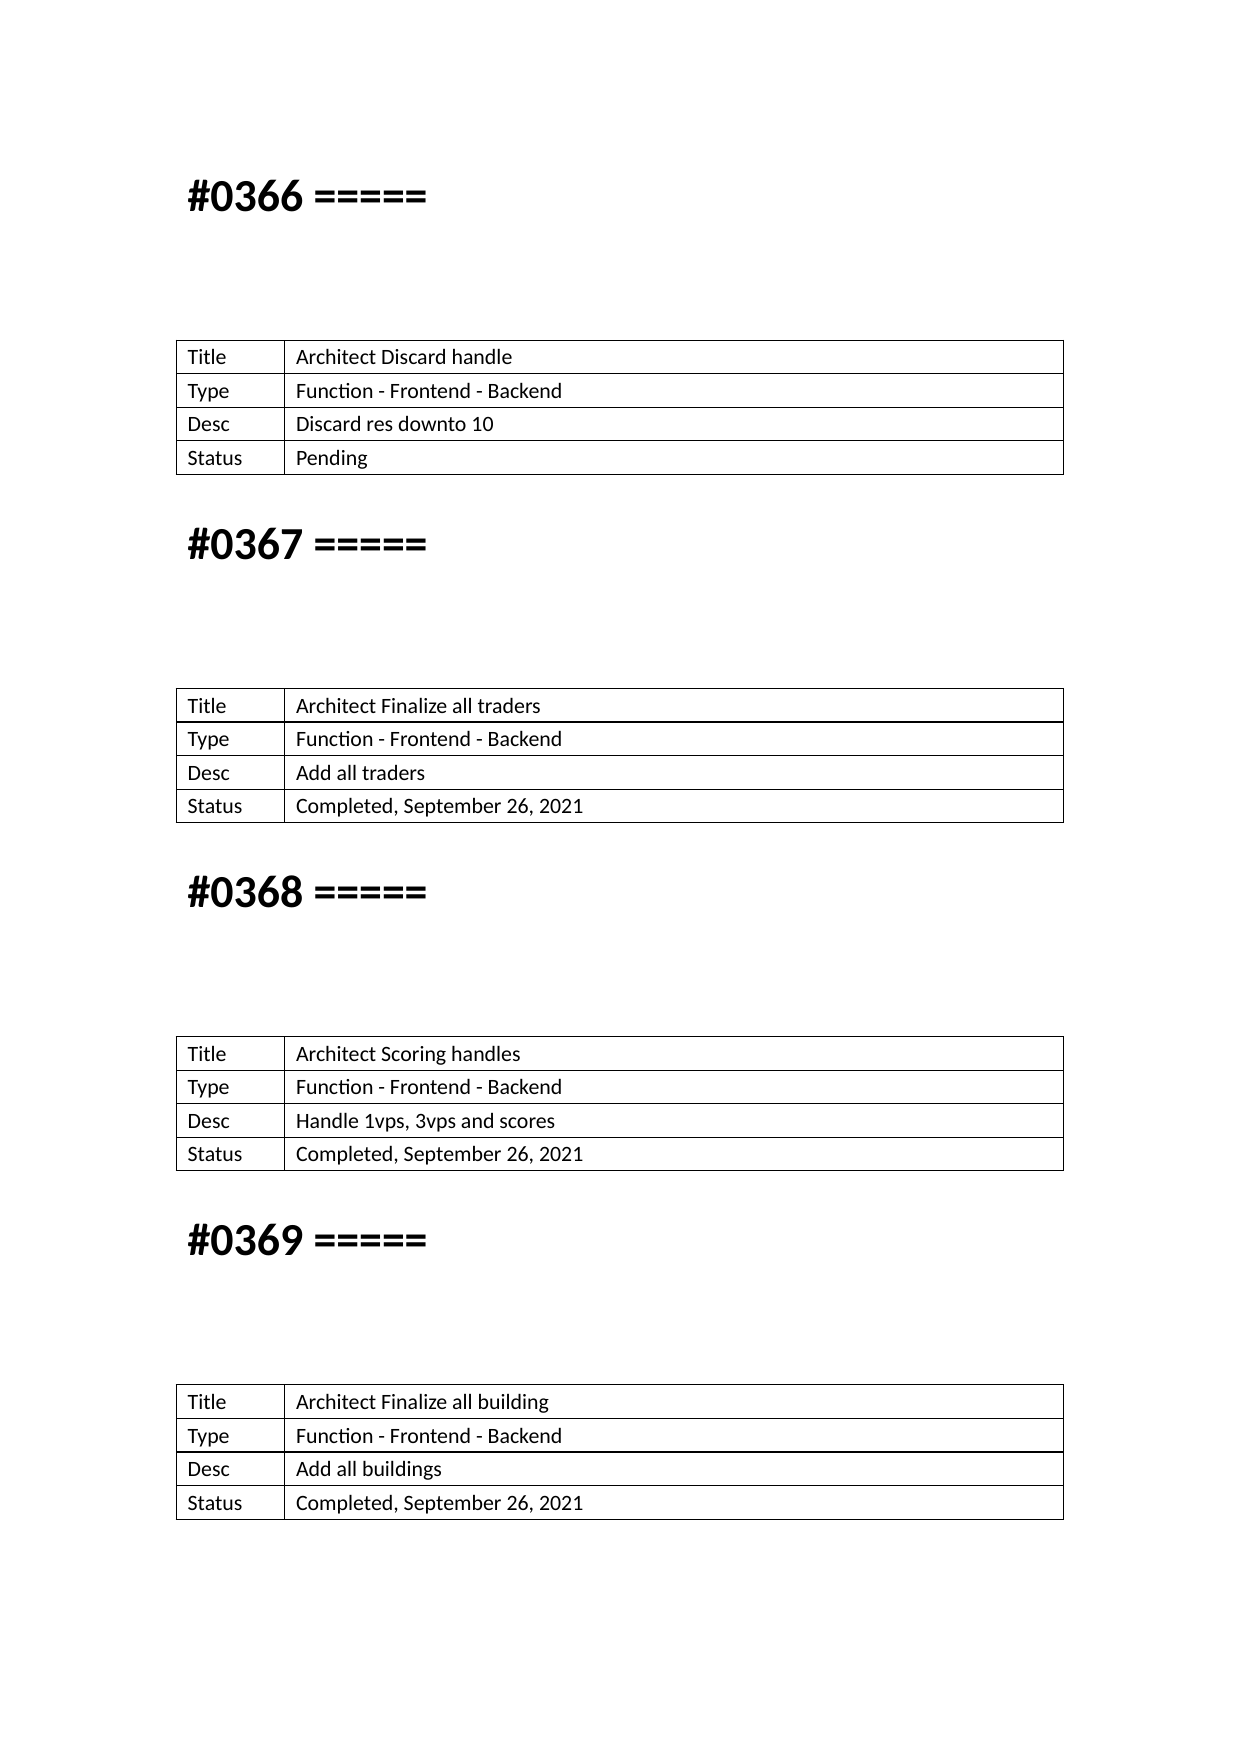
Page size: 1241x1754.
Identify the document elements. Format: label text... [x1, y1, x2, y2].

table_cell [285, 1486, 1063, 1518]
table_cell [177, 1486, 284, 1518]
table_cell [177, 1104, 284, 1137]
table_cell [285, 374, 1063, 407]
subtitle #0368 ===== [187, 858, 1053, 923]
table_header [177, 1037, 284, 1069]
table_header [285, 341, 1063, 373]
subtitle #0367 ===== [187, 510, 1053, 575]
subtitle #0369 ===== [187, 1207, 1053, 1272]
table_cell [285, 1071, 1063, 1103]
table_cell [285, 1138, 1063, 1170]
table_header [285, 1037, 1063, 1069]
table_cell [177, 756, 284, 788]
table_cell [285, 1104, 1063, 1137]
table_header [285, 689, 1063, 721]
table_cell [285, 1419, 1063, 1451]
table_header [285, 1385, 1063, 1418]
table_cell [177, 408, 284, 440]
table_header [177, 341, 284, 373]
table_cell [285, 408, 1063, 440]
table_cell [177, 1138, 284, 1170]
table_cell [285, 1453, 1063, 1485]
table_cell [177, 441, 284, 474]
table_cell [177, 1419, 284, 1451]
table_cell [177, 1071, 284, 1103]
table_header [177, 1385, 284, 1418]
subtitle #0366 ===== [187, 162, 1053, 227]
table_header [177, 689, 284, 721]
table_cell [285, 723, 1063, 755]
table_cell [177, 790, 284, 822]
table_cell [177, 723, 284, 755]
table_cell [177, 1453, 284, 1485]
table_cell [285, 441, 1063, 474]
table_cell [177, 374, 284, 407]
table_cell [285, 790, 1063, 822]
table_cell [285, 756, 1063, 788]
